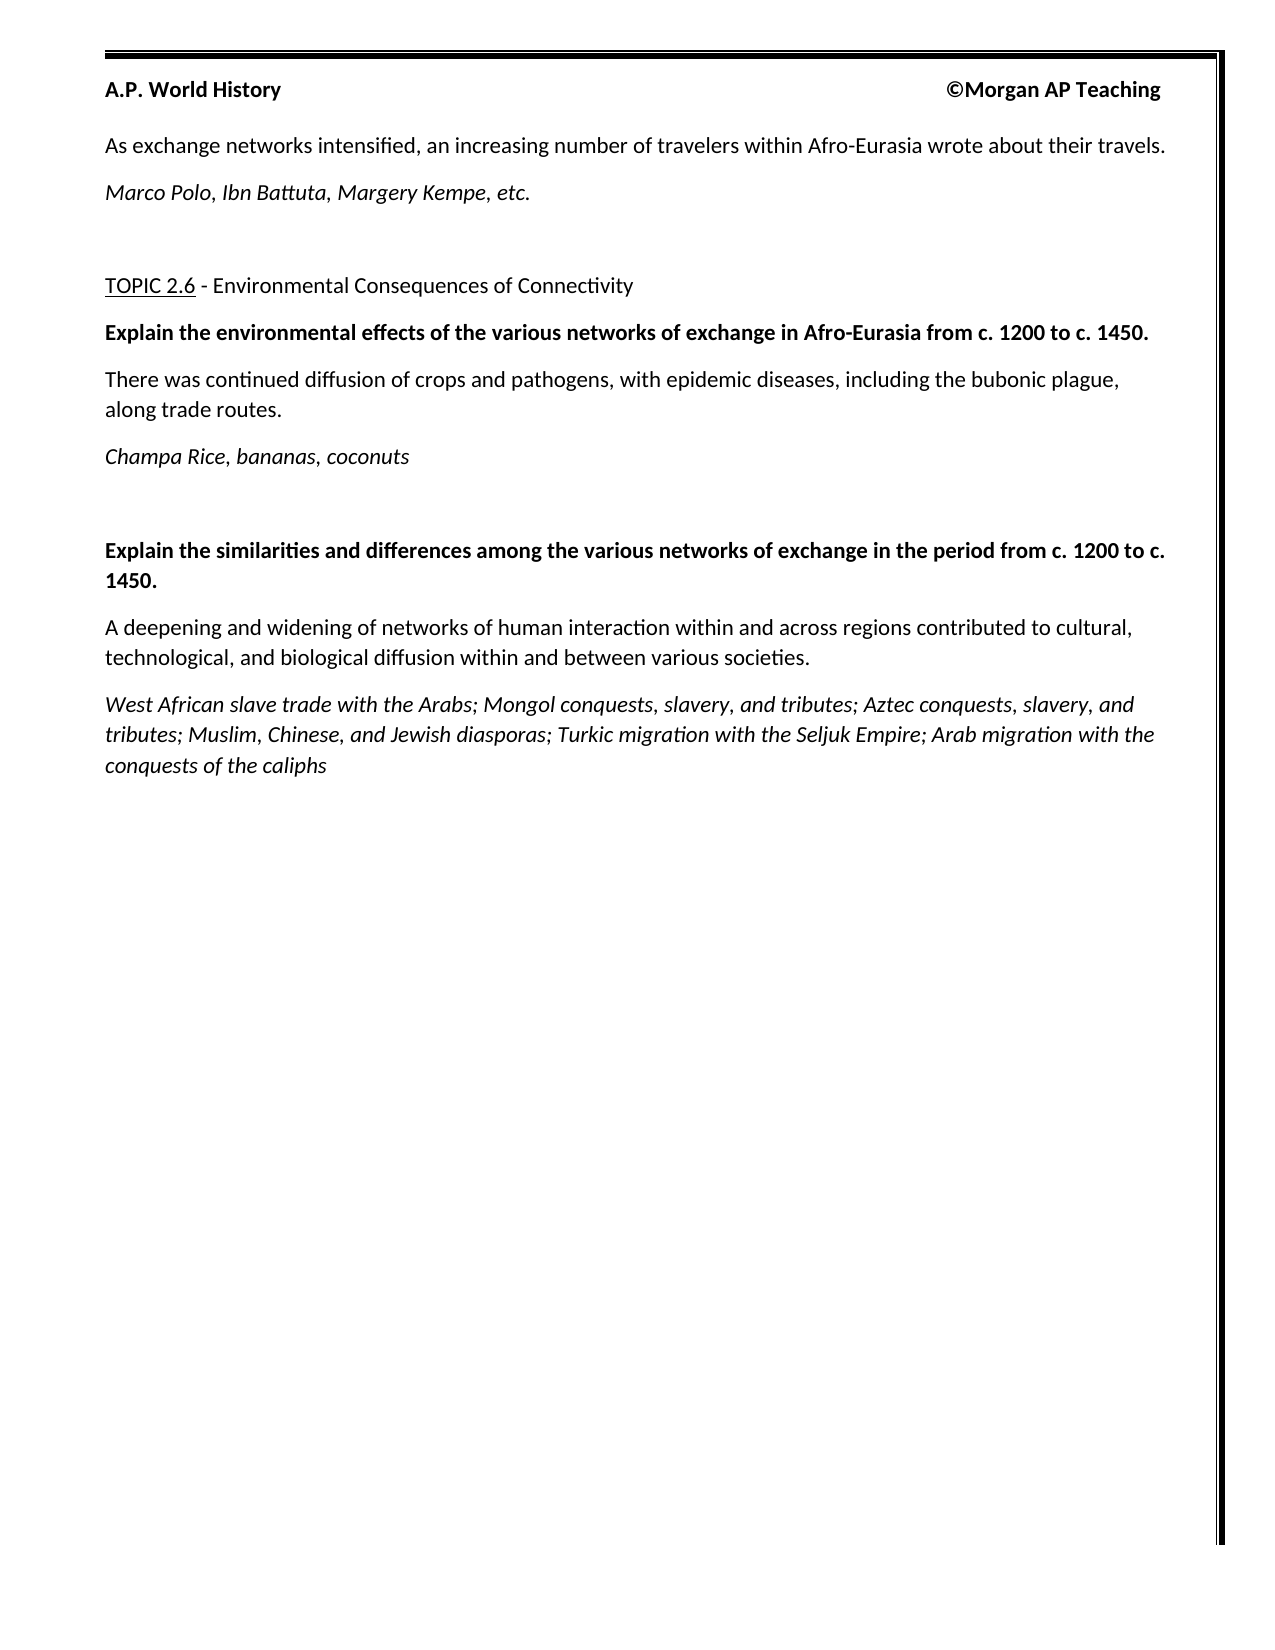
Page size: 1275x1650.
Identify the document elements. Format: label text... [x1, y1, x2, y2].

text Champa Rice, bananas, coconuts [105, 442, 1170, 471]
text Explain the similarities and differences among the various networks of exchange in the period from c. 1200 to c. 1450. [105, 536, 1170, 594]
text A deepening and widening of networks of human interaction within and across regions contributed to cultural, technological, and biological diffusion within and between various societies. [105, 613, 1170, 672]
text West African slave trade with the Arabs; Mongol conquests, slavery, and tributes; Aztec conquests, slavery, and tributes; Muslim, Chinese, and Jewish diasporas; Turkic migration with the Seljuk Empire; Arab migration with the conquests of the caliphs [105, 690, 1170, 779]
text TOPIC 2.6 - Environmental Consequences of Connectivity [105, 272, 1170, 300]
text There was continued diffusion of crops and pathogens, with epidemic diseases, including the bubonic plague, along trade routes. [105, 365, 1170, 424]
text Explain the environmental effects of the various networks of exchange in Afro-Eurasia from c. 1200 to c. 1450. [105, 318, 1170, 347]
text As exchange networks intensified, an increasing number of travelers within Afro-Eurasia wrote about their travels. [105, 131, 1170, 159]
text Marco Polo, Ibn Battuta, Margery Kempe, etc. [105, 178, 1170, 206]
